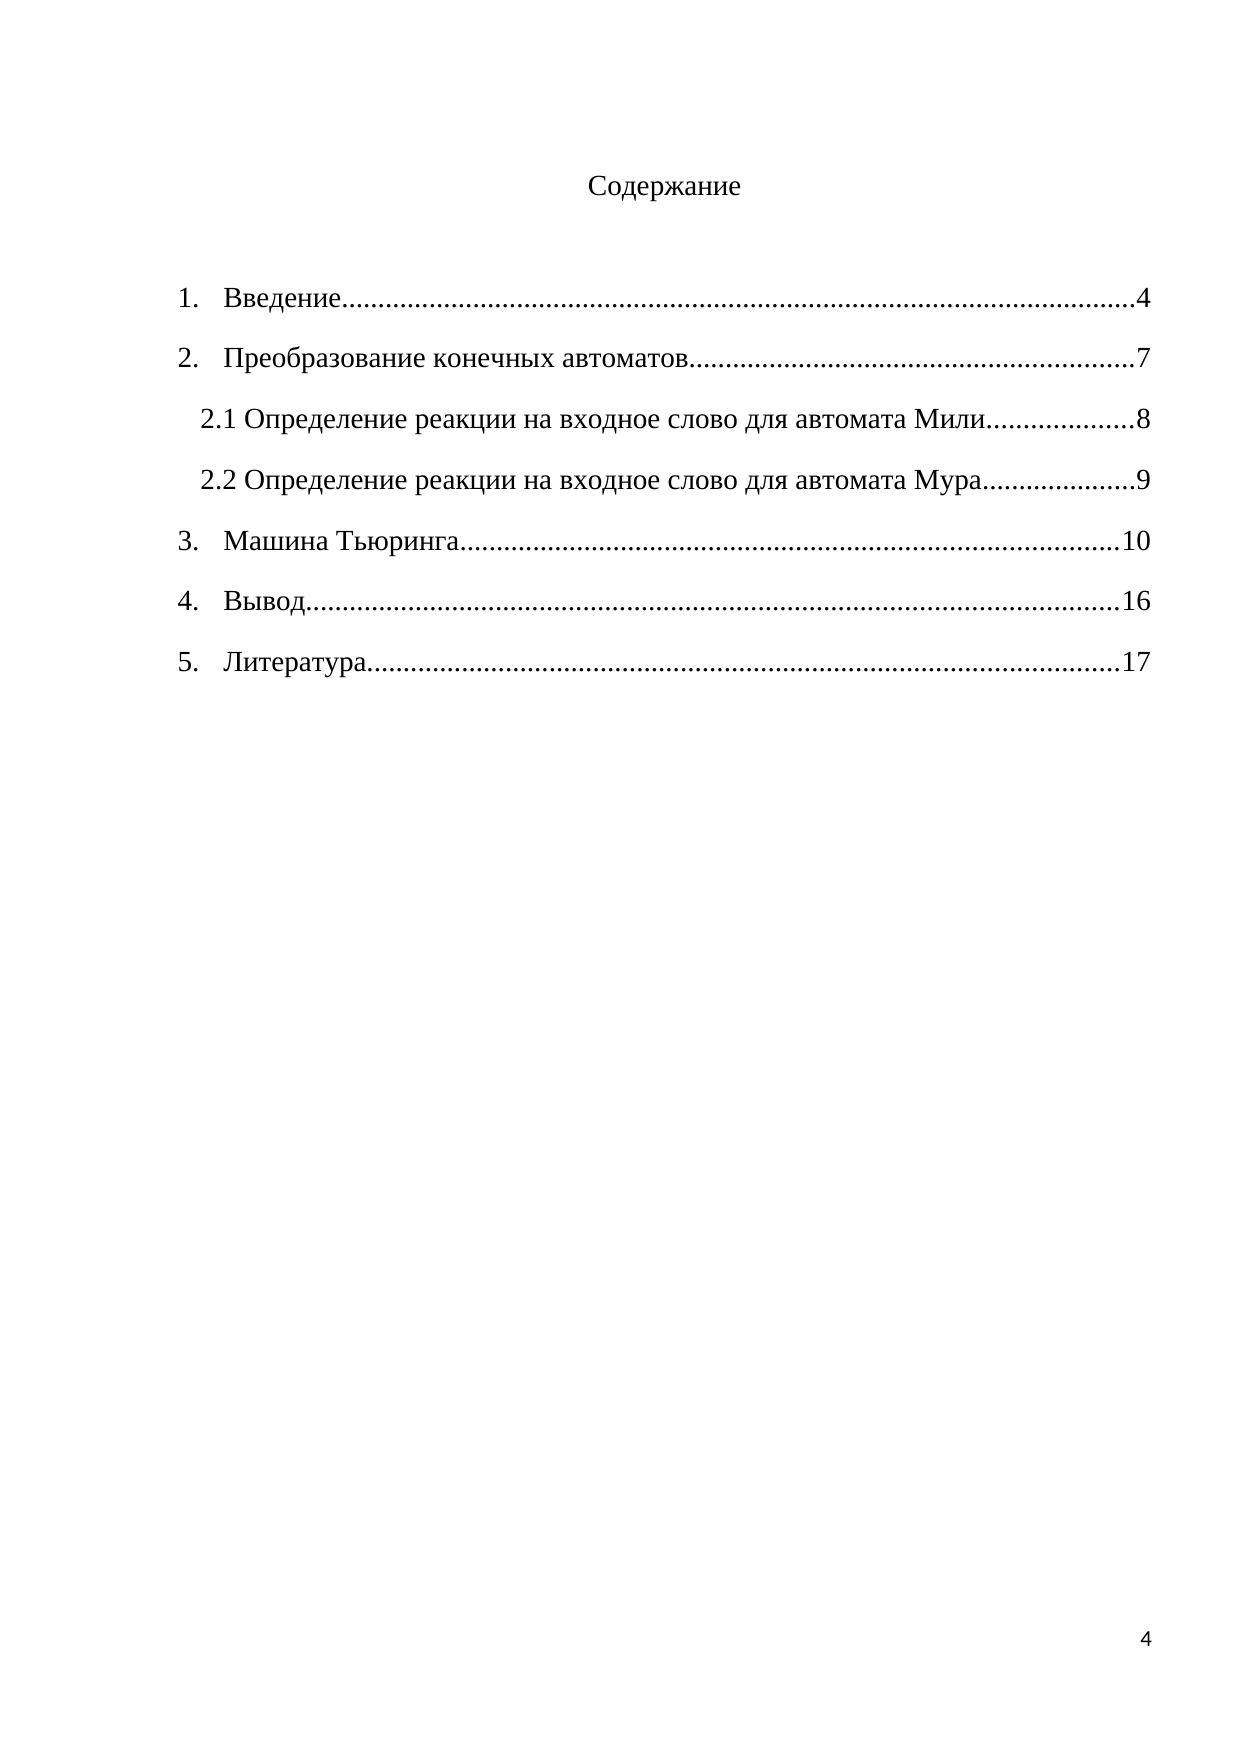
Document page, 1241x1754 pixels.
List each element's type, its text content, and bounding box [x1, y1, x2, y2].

text Содержание [177, 168, 1152, 202]
